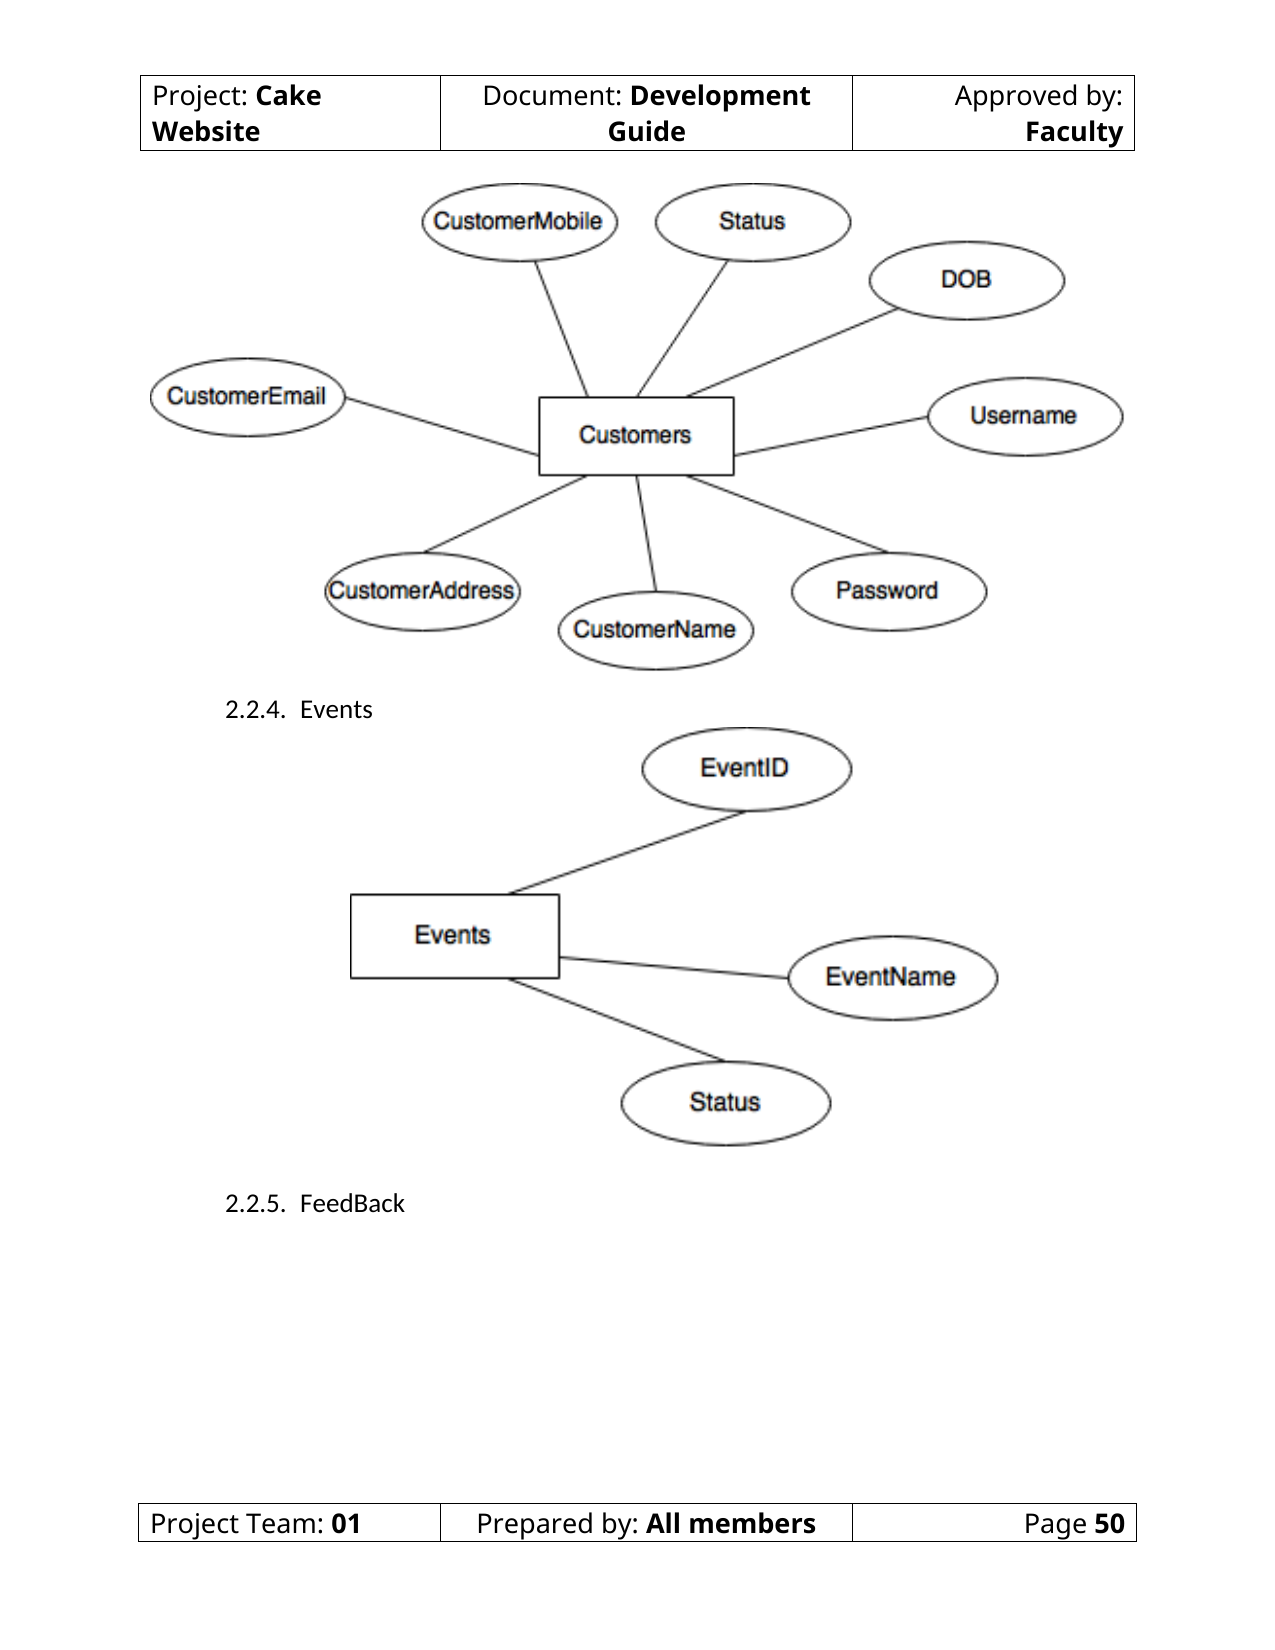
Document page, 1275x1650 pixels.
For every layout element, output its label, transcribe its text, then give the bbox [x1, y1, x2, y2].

list Events [225, 692, 1125, 725]
picture [350, 727, 1001, 1149]
list FeedBack [225, 1186, 1125, 1219]
picture [150, 183, 1125, 673]
